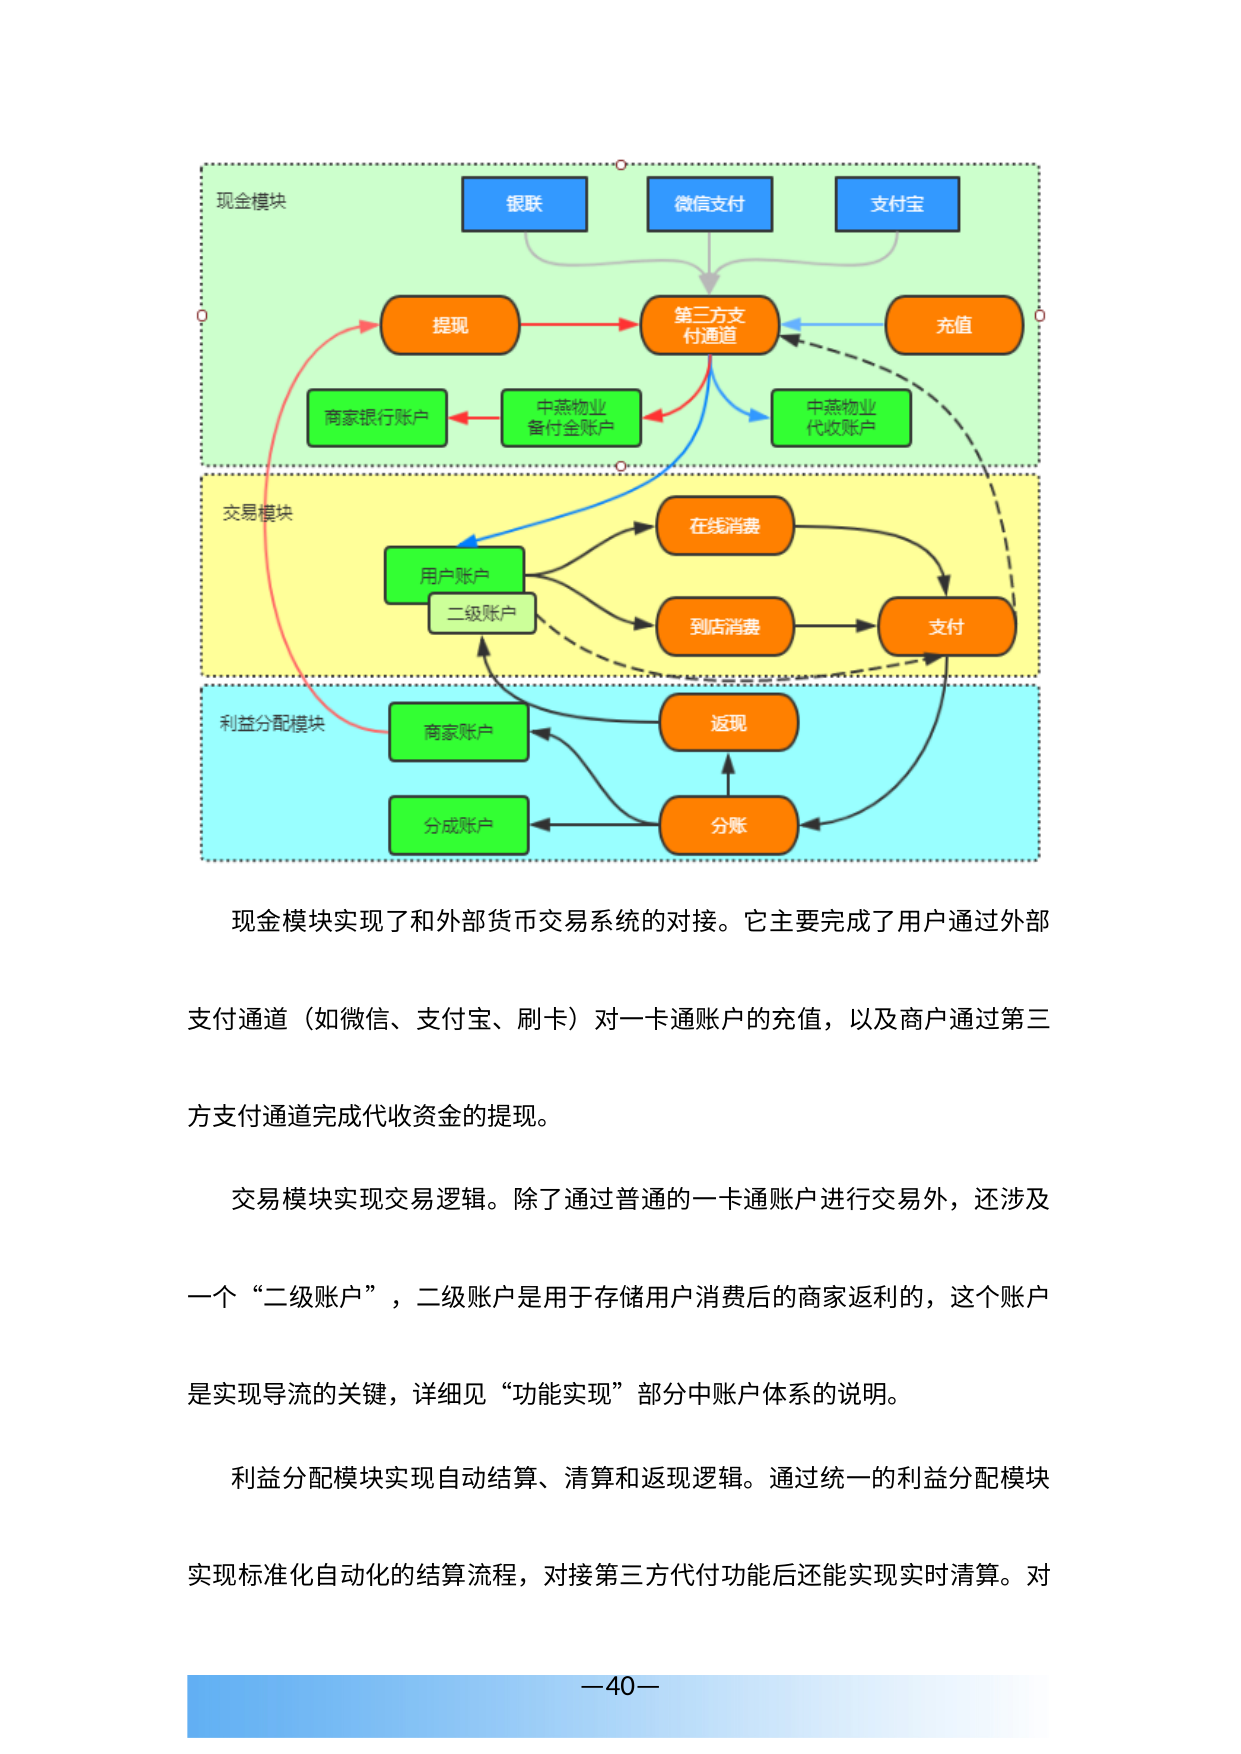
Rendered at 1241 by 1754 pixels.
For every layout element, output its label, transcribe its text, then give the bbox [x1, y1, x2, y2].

picture [187, 1675, 1050, 1738]
text 交易模块实现交易逻辑。除了通过普通的一卡通账户进行交易外，还涉及一个“二级账户”，二级账户是用于存储用户消费后的商家返利的，这个账户是实现导流的关键，详细见“功能实现”部分中账户体系的说明。 [187, 1166, 1053, 1426]
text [187, 1444, 1053, 1606]
picture [187, 157, 1053, 868]
text 现金模块实现了和外部货币交易系统的对接。它主要完成了用户通过外部支付通道（如微信、支付宝、刷卡）对一卡通账户的充值，以及商户通过第三方支付通道完成代收资金的提现。 [187, 887, 1053, 1147]
